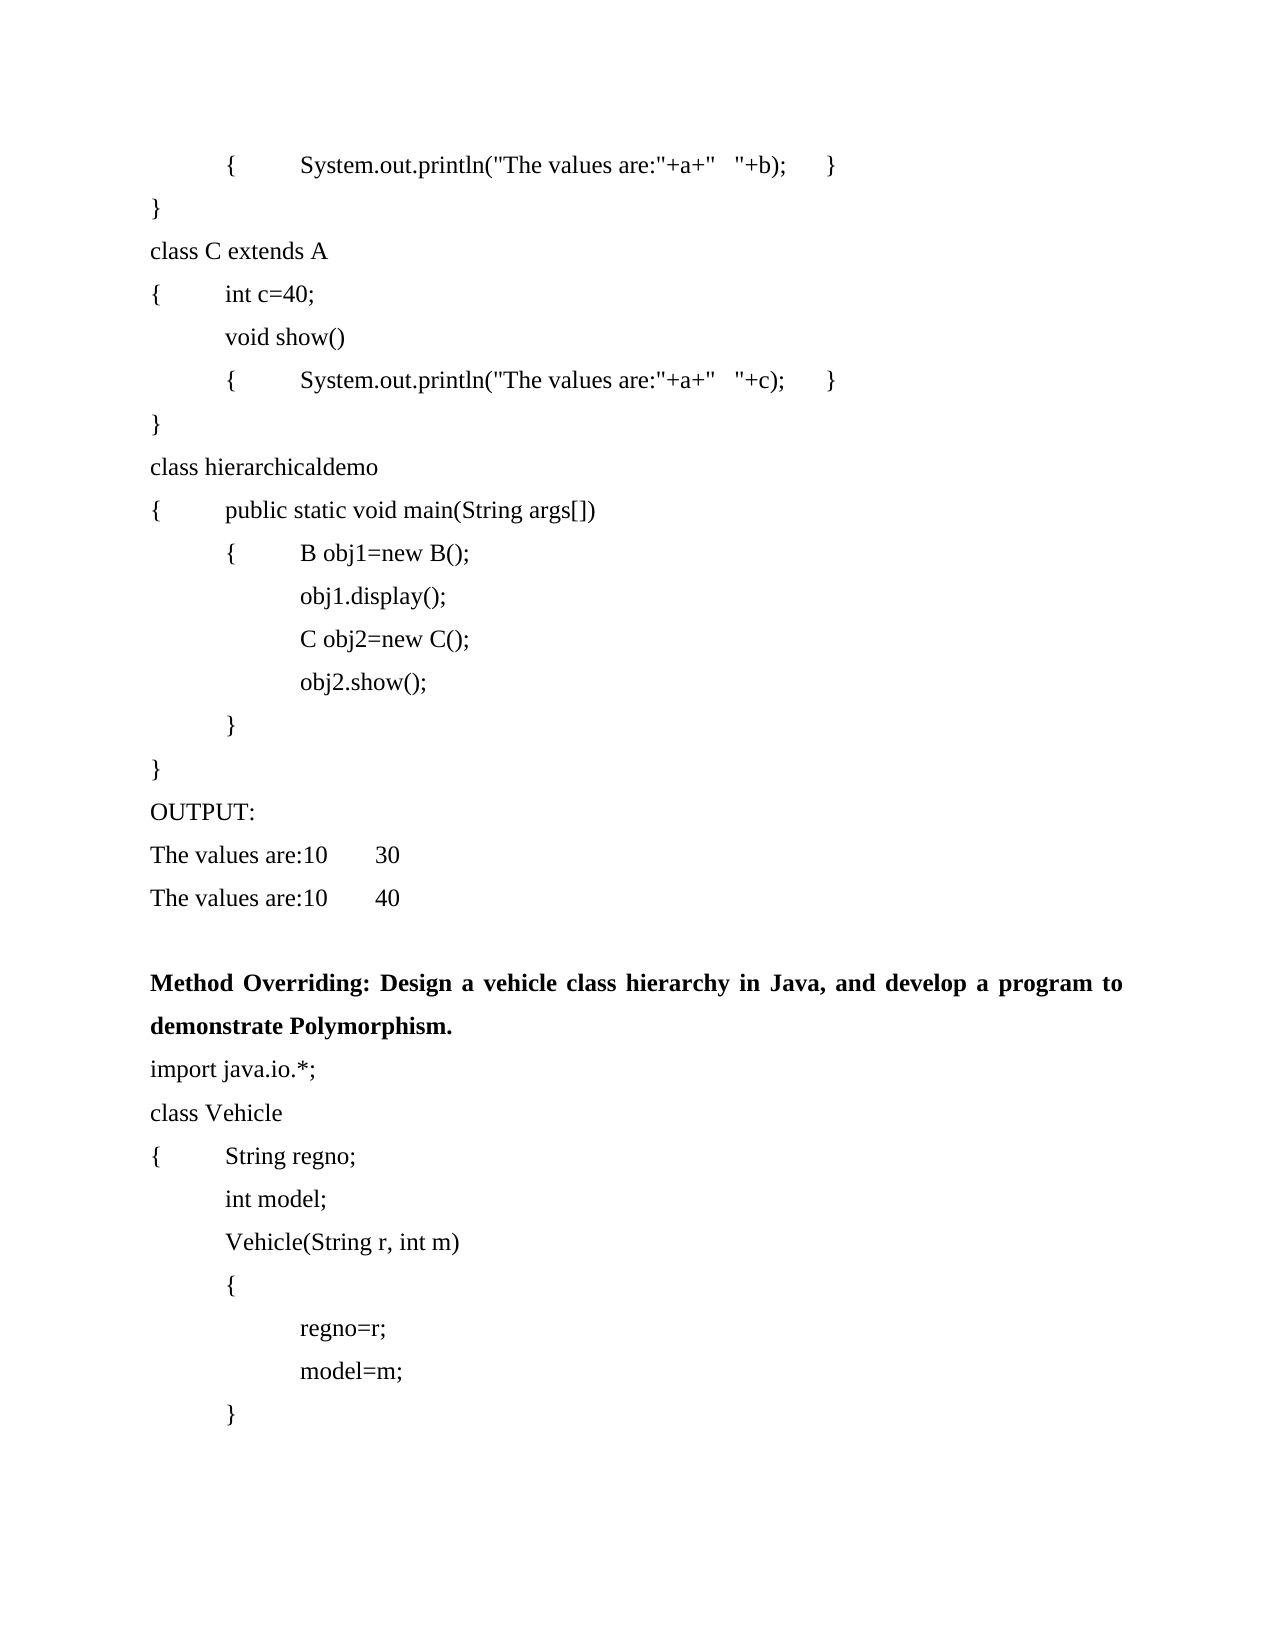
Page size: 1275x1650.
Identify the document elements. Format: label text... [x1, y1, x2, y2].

text import java.io.*; [150, 1054, 1125, 1083]
text obj2.show(); [225, 667, 1125, 696]
text void show() [150, 322, 1125, 351]
text The values are:10 40 [150, 883, 1125, 912]
text { System.out.println("The values are:"+a+" "+b); } [150, 150, 1125, 179]
text { public static void main(String args[]) [150, 495, 1125, 524]
text } [150, 193, 1125, 222]
text } [150, 711, 1125, 739]
text { String regno; [150, 1141, 1125, 1169]
text } [150, 409, 1125, 437]
text The values are:10 30 [150, 840, 1125, 869]
text } [150, 1399, 1125, 1428]
text obj1.display(); [225, 581, 1125, 610]
text { int c=40; [150, 279, 1125, 308]
text Vehicle(String r, int m) [150, 1227, 1125, 1256]
text class hierarchicaldemo [150, 452, 1125, 481]
text int model; [150, 1184, 1125, 1213]
text OUTPUT: [150, 797, 1125, 826]
text model=m; [225, 1356, 1125, 1385]
text class C extends A [150, 236, 1125, 265]
text { [150, 1270, 1125, 1299]
text { System.out.println("The values are:"+a+" "+c); } [150, 366, 1125, 394]
text } [150, 754, 1125, 782]
text Method Overriding: Design a vehicle class hierarchy in Java, and develop a program to demonstrate Polymorphism. [150, 968, 1125, 1040]
text regno=r; [225, 1313, 1125, 1342]
text { B obj1=new B(); [150, 538, 1125, 567]
text class Vehicle [150, 1098, 1125, 1126]
text C obj2=new C(); [225, 624, 1125, 653]
